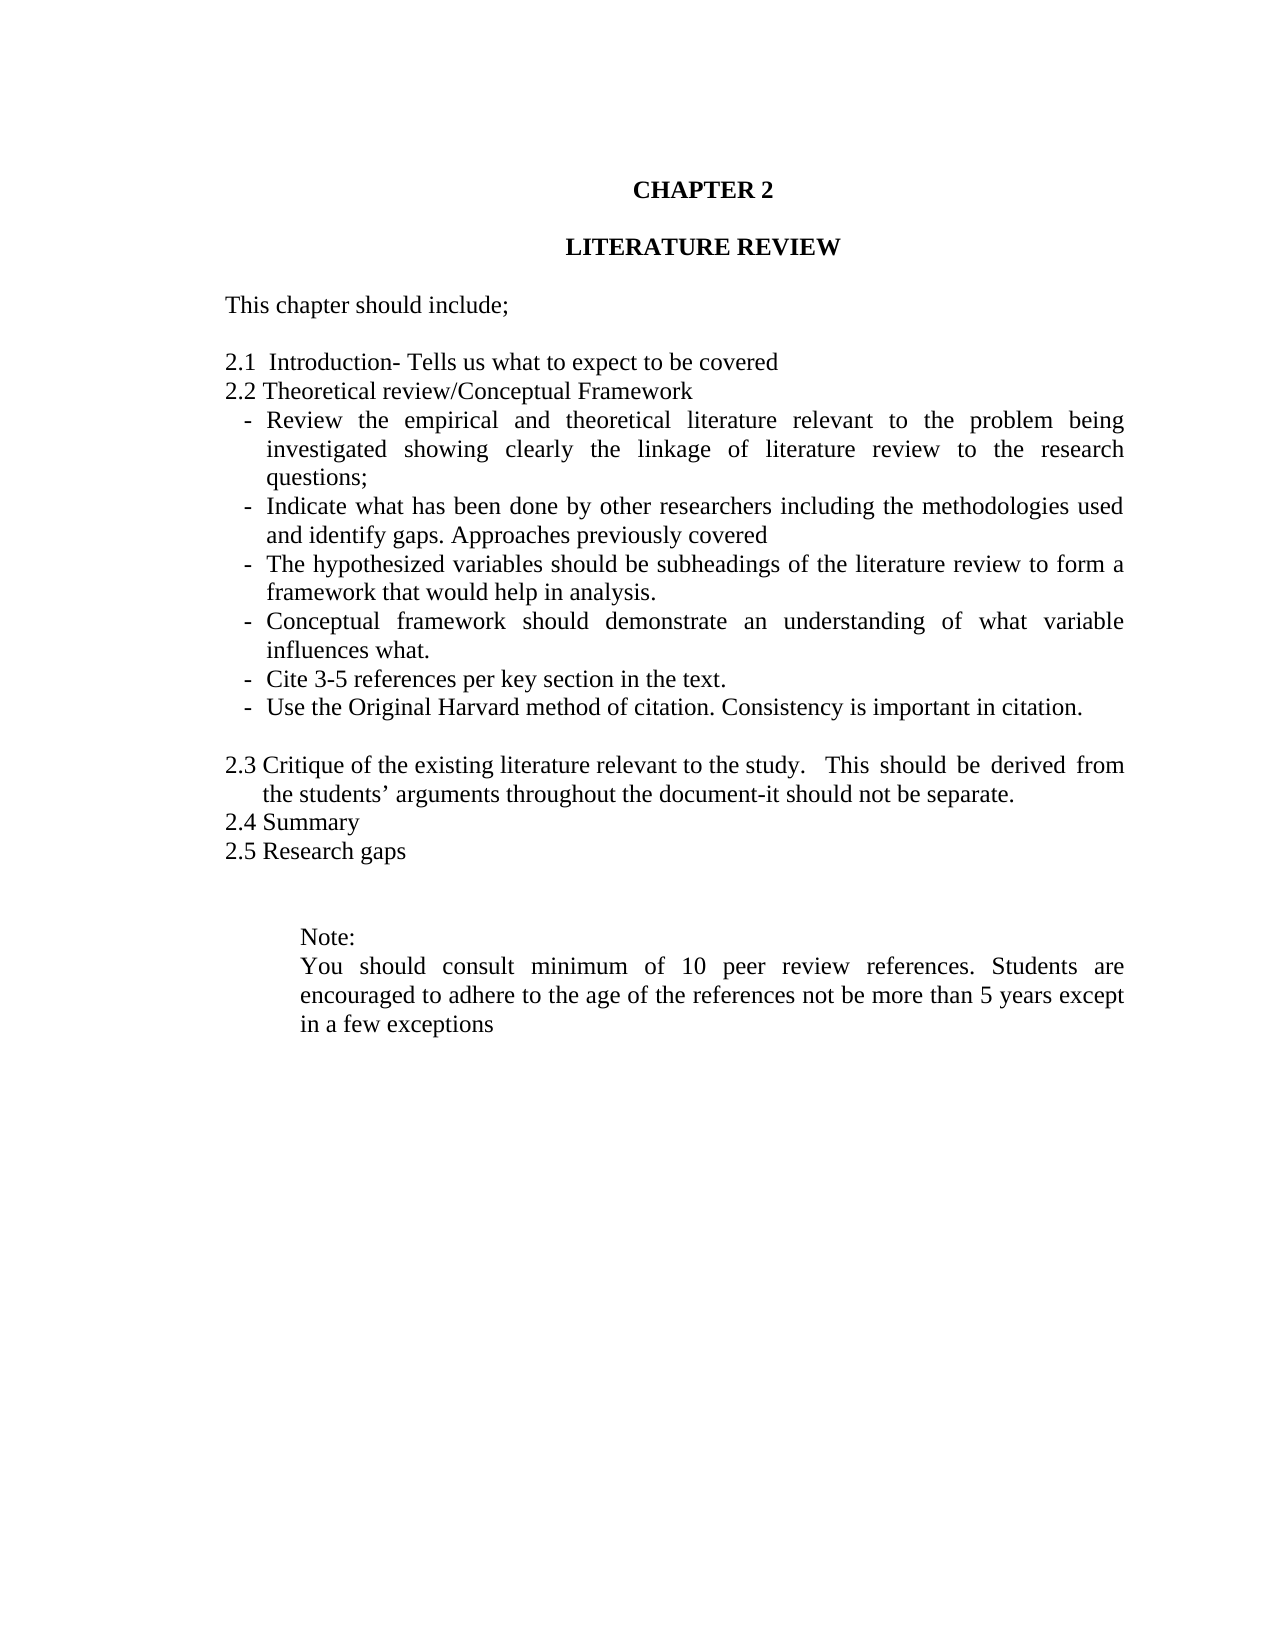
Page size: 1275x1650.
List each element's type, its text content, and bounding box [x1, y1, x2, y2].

list The hypothesized variables should be subheadings of the literature review to form a framework that would help in analysis. [244, 549, 1125, 606]
list Cite 3-5 references per key section in the text. [244, 664, 1125, 692]
list Indicate what has been done by other researchers including the methodologies used and identify gaps. Approaches previously covered [244, 491, 1125, 549]
list You should consult minimum of 10 peer review references. Students are encouraged to adhere to the age of the references not be more than 5 years except in a few exceptions [300, 951, 1125, 1037]
list Research gaps [225, 836, 1125, 865]
list Theoretical review/Conceptual Framework [225, 376, 1125, 405]
list Use the Original Harvard method of citation. Consistency is important in citation. [244, 692, 1125, 721]
list Summary [225, 807, 1125, 836]
list Critique of the existing literature relevant to the study. This should be derived from the students’ arguments throughout the document-it should not be separate. [225, 750, 1125, 807]
list This chapter should include; [225, 290, 1125, 319]
list CHAPTER 2 [281, 175, 1125, 204]
list Conceptual framework should demonstrate an understanding of what variable influences what. [244, 606, 1125, 664]
list LITERATURE REVIEW [281, 232, 1125, 261]
list Review the empirical and theoretical literature relevant to the problem being investigated showing clearly the linkage of literature review to the research questions; [244, 405, 1125, 491]
list Note: [300, 922, 1125, 951]
list Introduction- Tells us what to expect to be covered [225, 347, 1125, 376]
